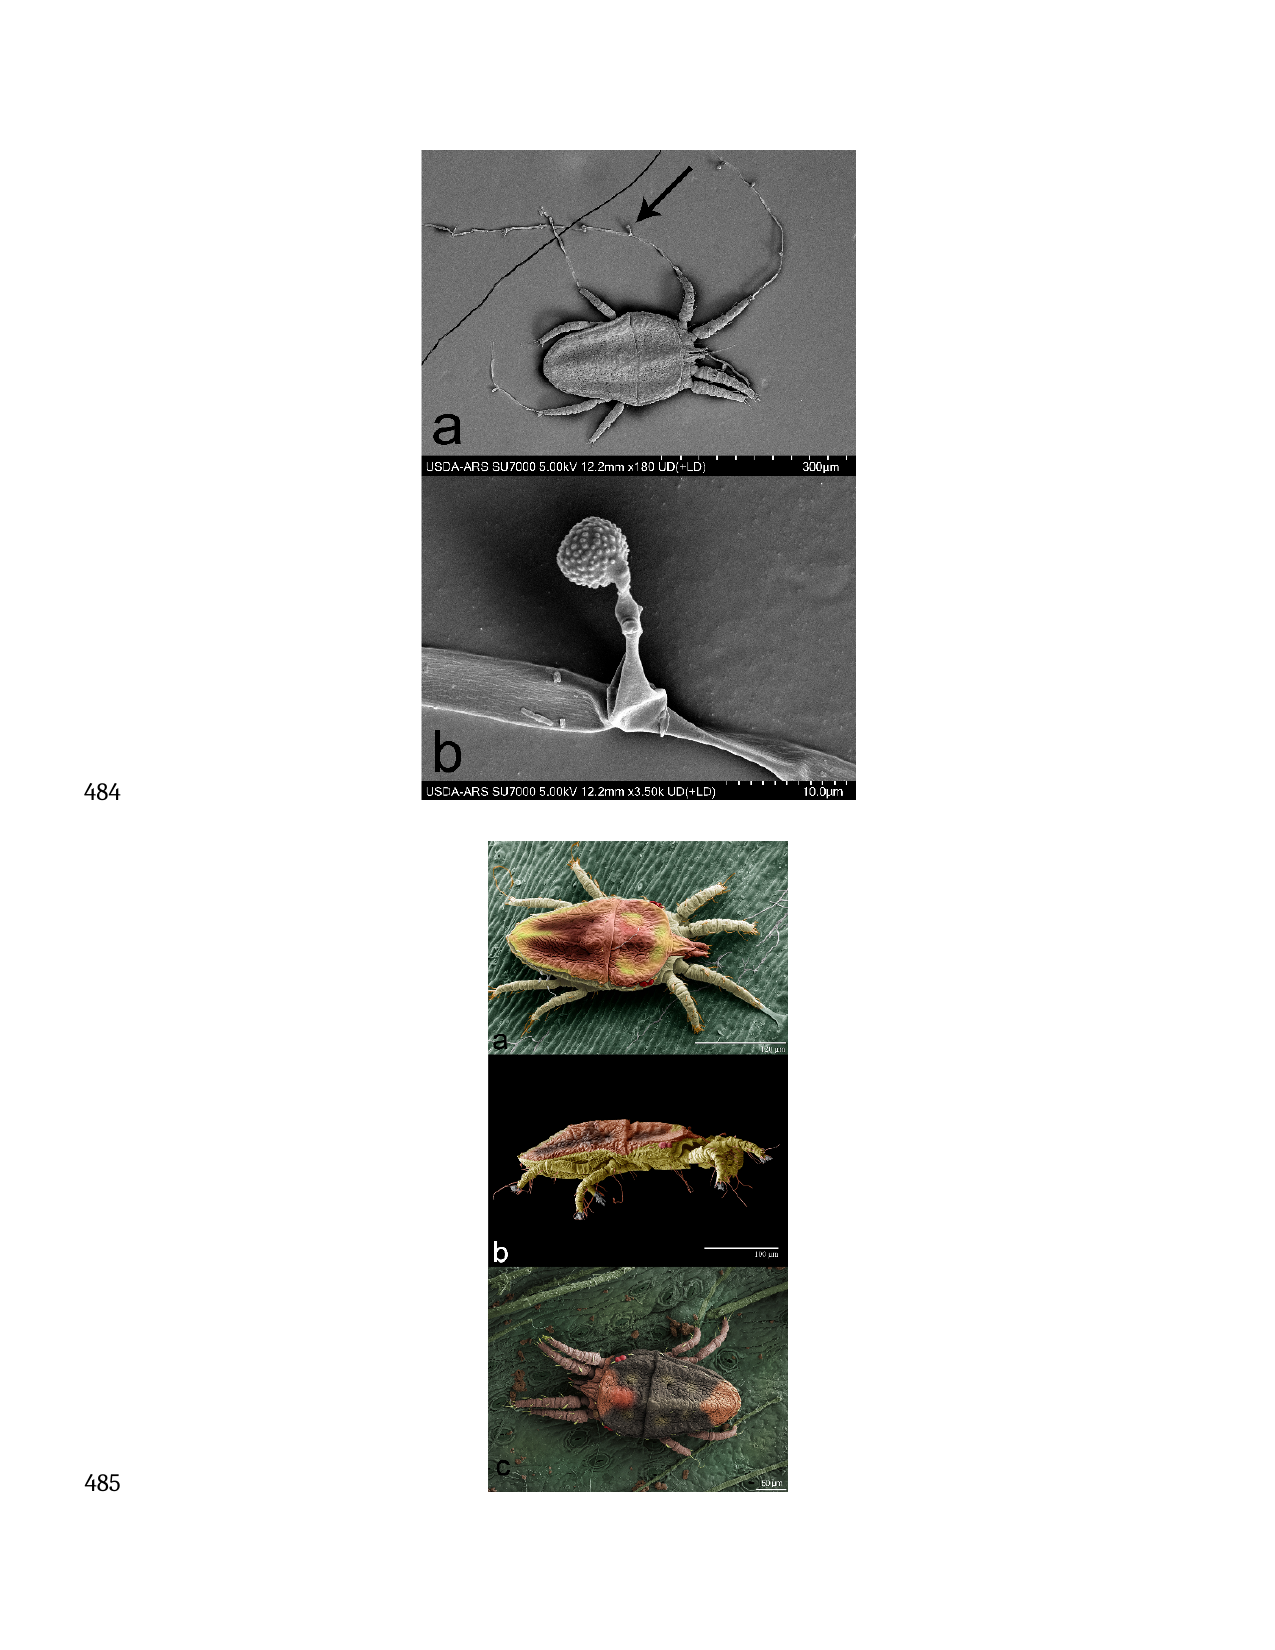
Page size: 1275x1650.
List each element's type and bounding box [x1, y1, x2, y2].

picture [150, 841, 1125, 1492]
picture [150, 150, 1125, 800]
